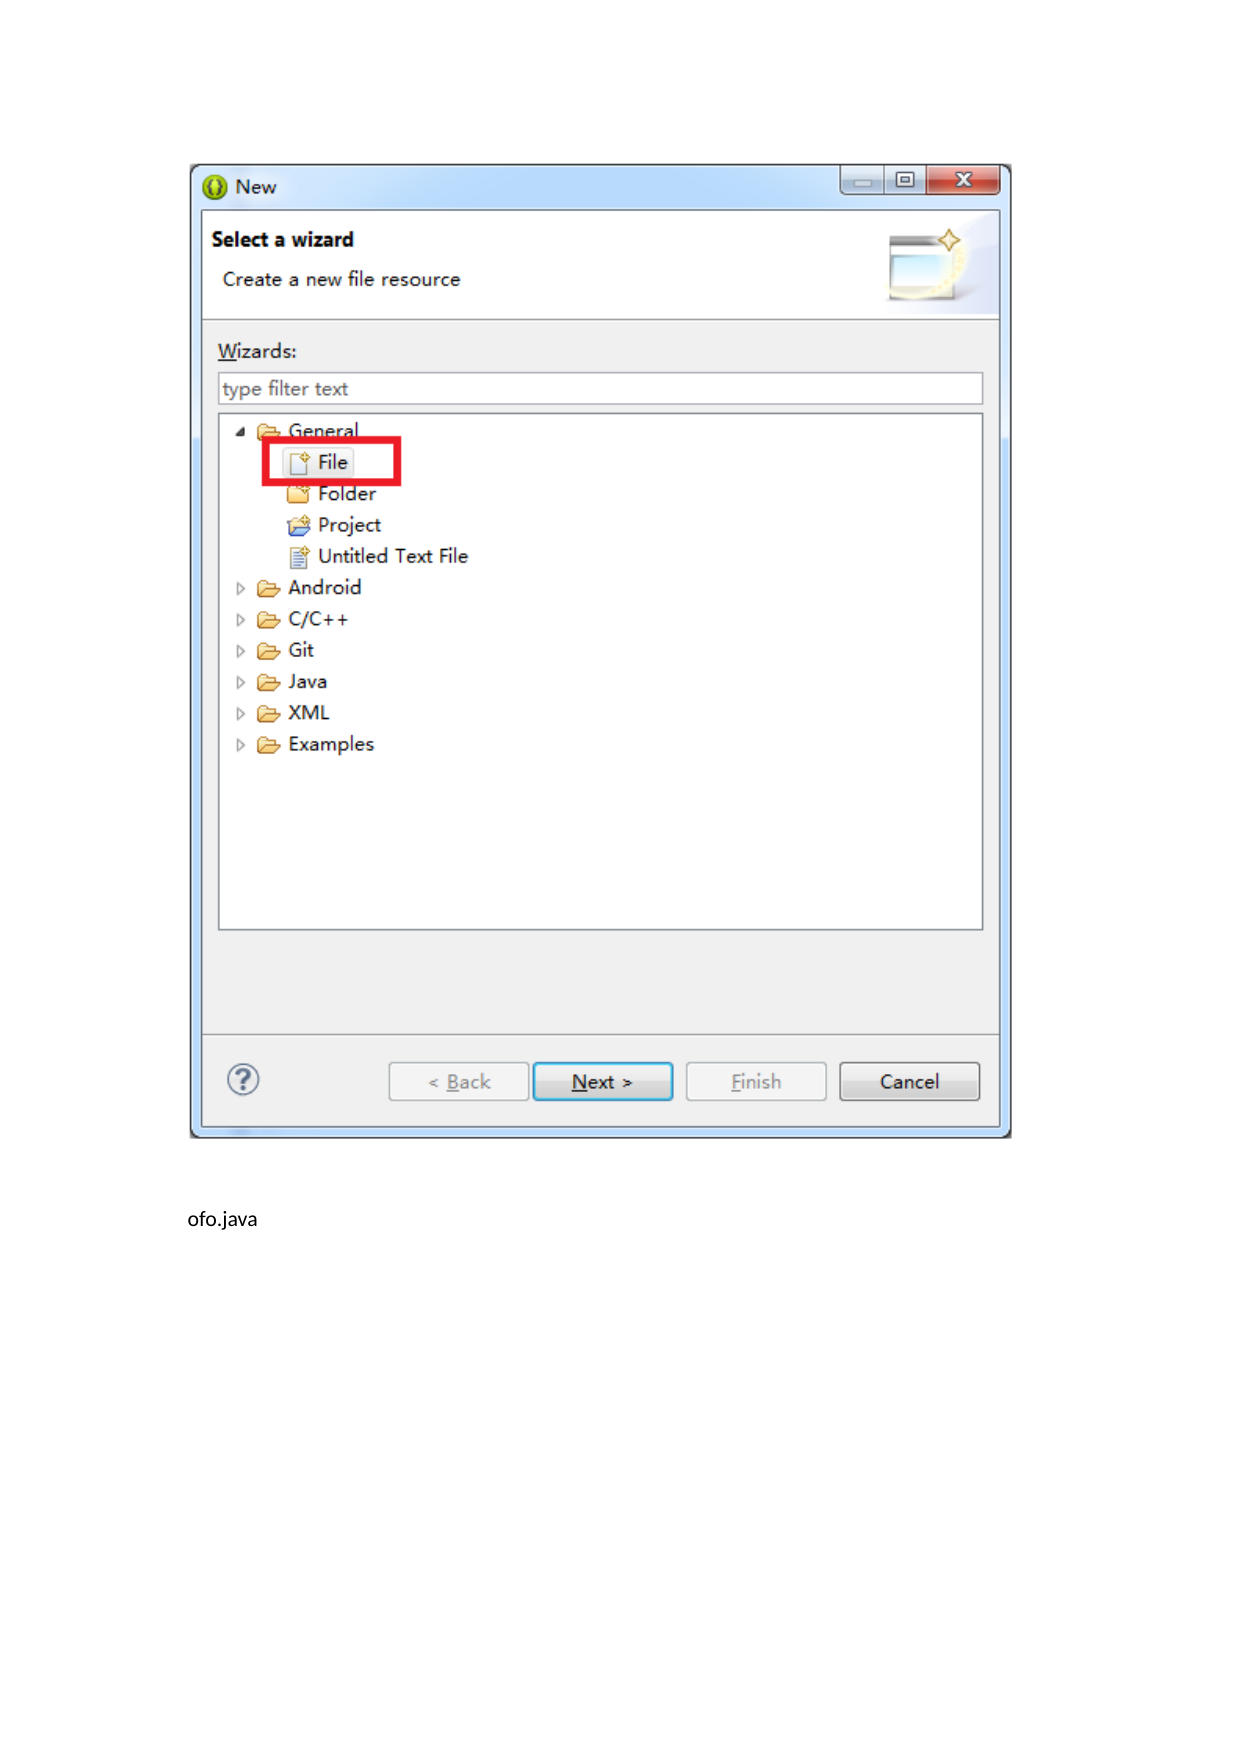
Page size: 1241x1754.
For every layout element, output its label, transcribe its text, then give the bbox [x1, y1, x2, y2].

picture [187, 162, 1014, 1142]
text ofo.java [187, 1202, 1053, 1234]
